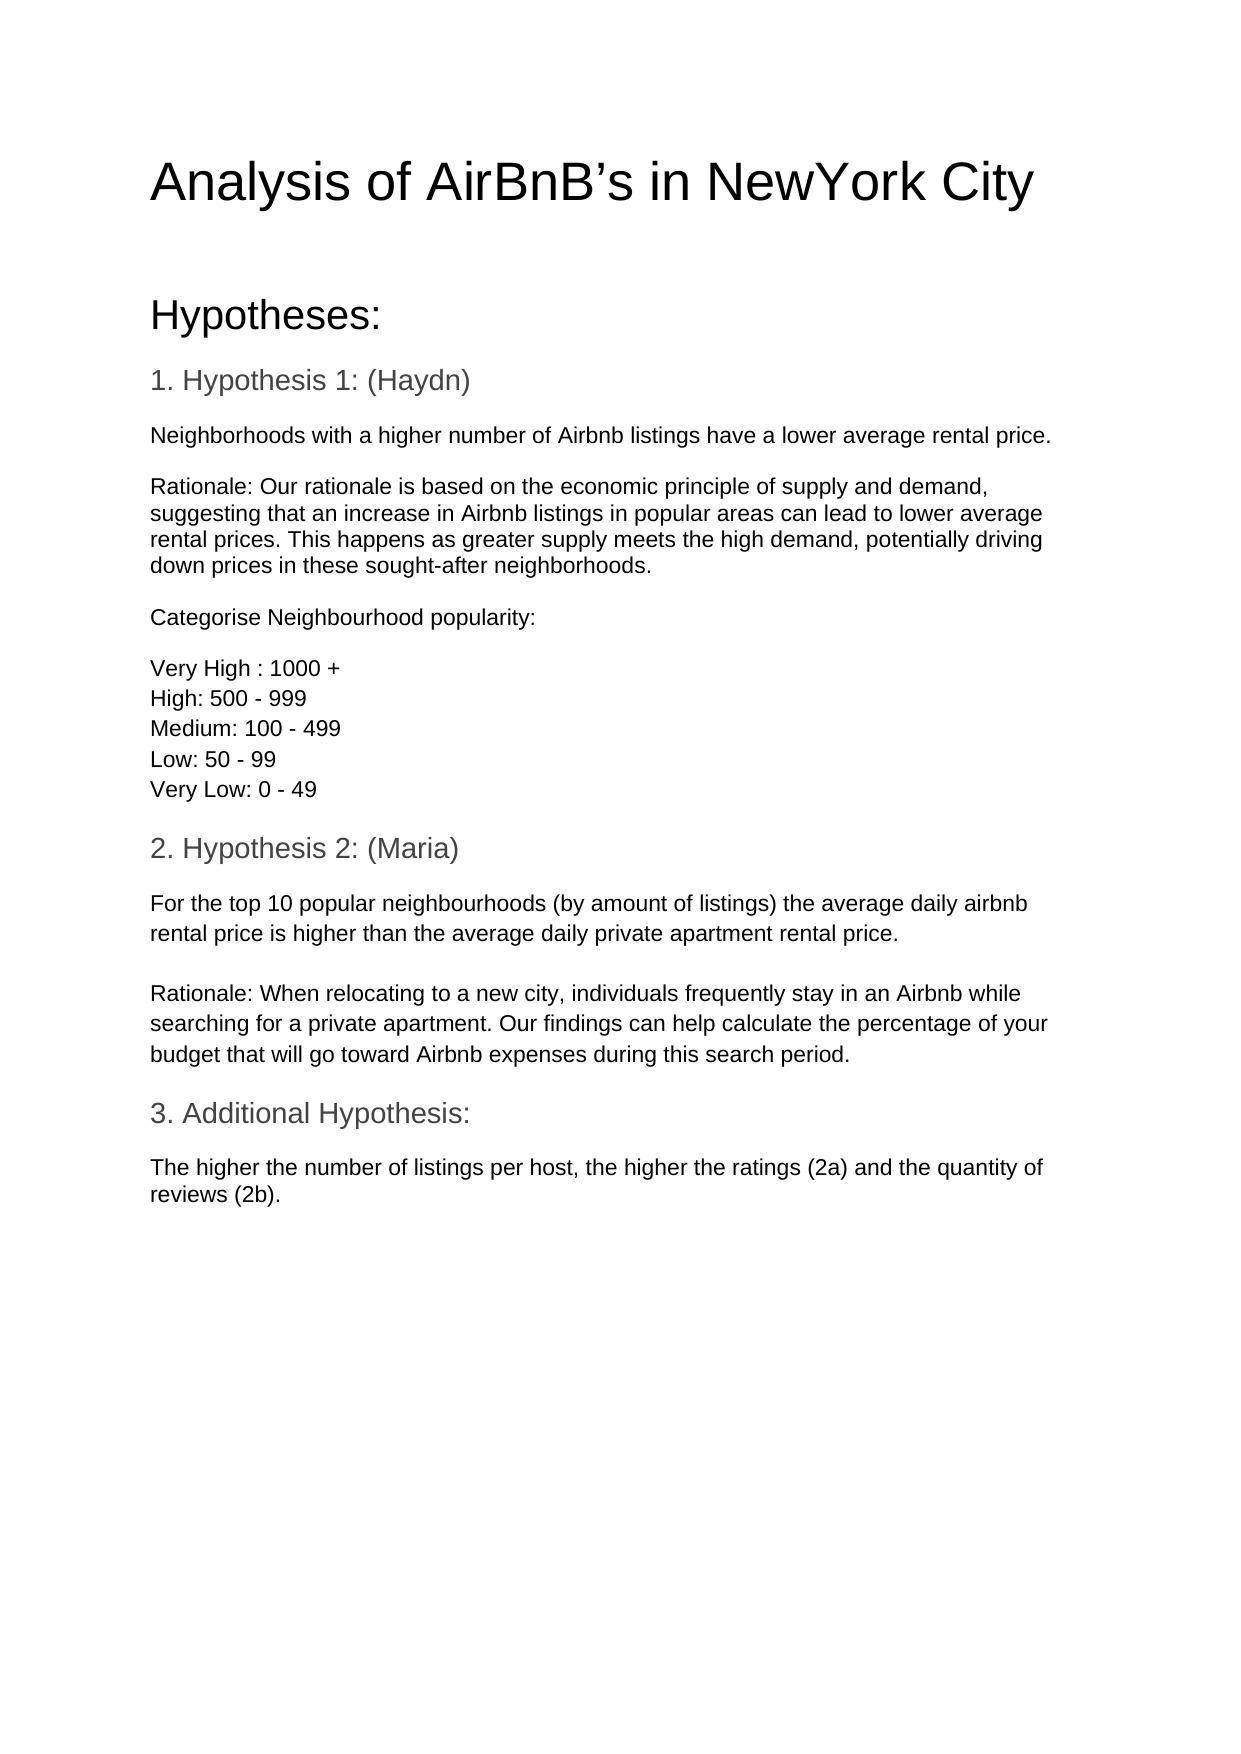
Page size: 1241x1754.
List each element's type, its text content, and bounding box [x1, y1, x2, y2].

text High: 500 - 999 [150, 685, 1090, 712]
text Very Low: 0 - 49 [150, 776, 1090, 802]
subtitle 3. Additional Hypothesis: [150, 1096, 1090, 1129]
text Categorise Neighbourhood popularity: [150, 604, 1090, 630]
text Rationale: When relocating to a new city, individuals frequently stay in an Airbnb while searching for a private apartment. Our findings can help calculate the percentage of your budget that will go toward Airbnb expenses during this search period. [150, 980, 1090, 1067]
text For the top 10 popular neighbourhoods (by amount of listings) the average daily airbnb rental price is higher than the average daily private apartment rental price. [150, 889, 1090, 946]
text Rationale: Our rationale is based on the economic principle of supply and demand, suggesting that an increase in Airbnb listings in popular areas can lead to lower average rental prices. This happens as greater supply meets the high demand, potentially driving down prices in these sought-after neighborhoods. [150, 473, 1090, 579]
subtitle 1. Hypothesis 1: (Haydn) [150, 363, 1090, 397]
text Low: 50 - 99 [150, 746, 1090, 772]
text Neighborhoods with a higher number of Airbnb listings have a lower average rental price. [150, 422, 1090, 448]
text Medium: 100 - 499 [150, 715, 1090, 742]
subtitle Hypotheses: [150, 290, 1090, 338]
text Very High : 1000 + [150, 655, 1090, 681]
text The higher the number of listings per host, the higher the ratings (2a) and the quantity of reviews (2b). [150, 1154, 1090, 1207]
title Analysis of AirBnB’s in NewYork City [150, 150, 1090, 212]
subtitle 2. Hypothesis 2: (Maria) [150, 831, 1090, 864]
